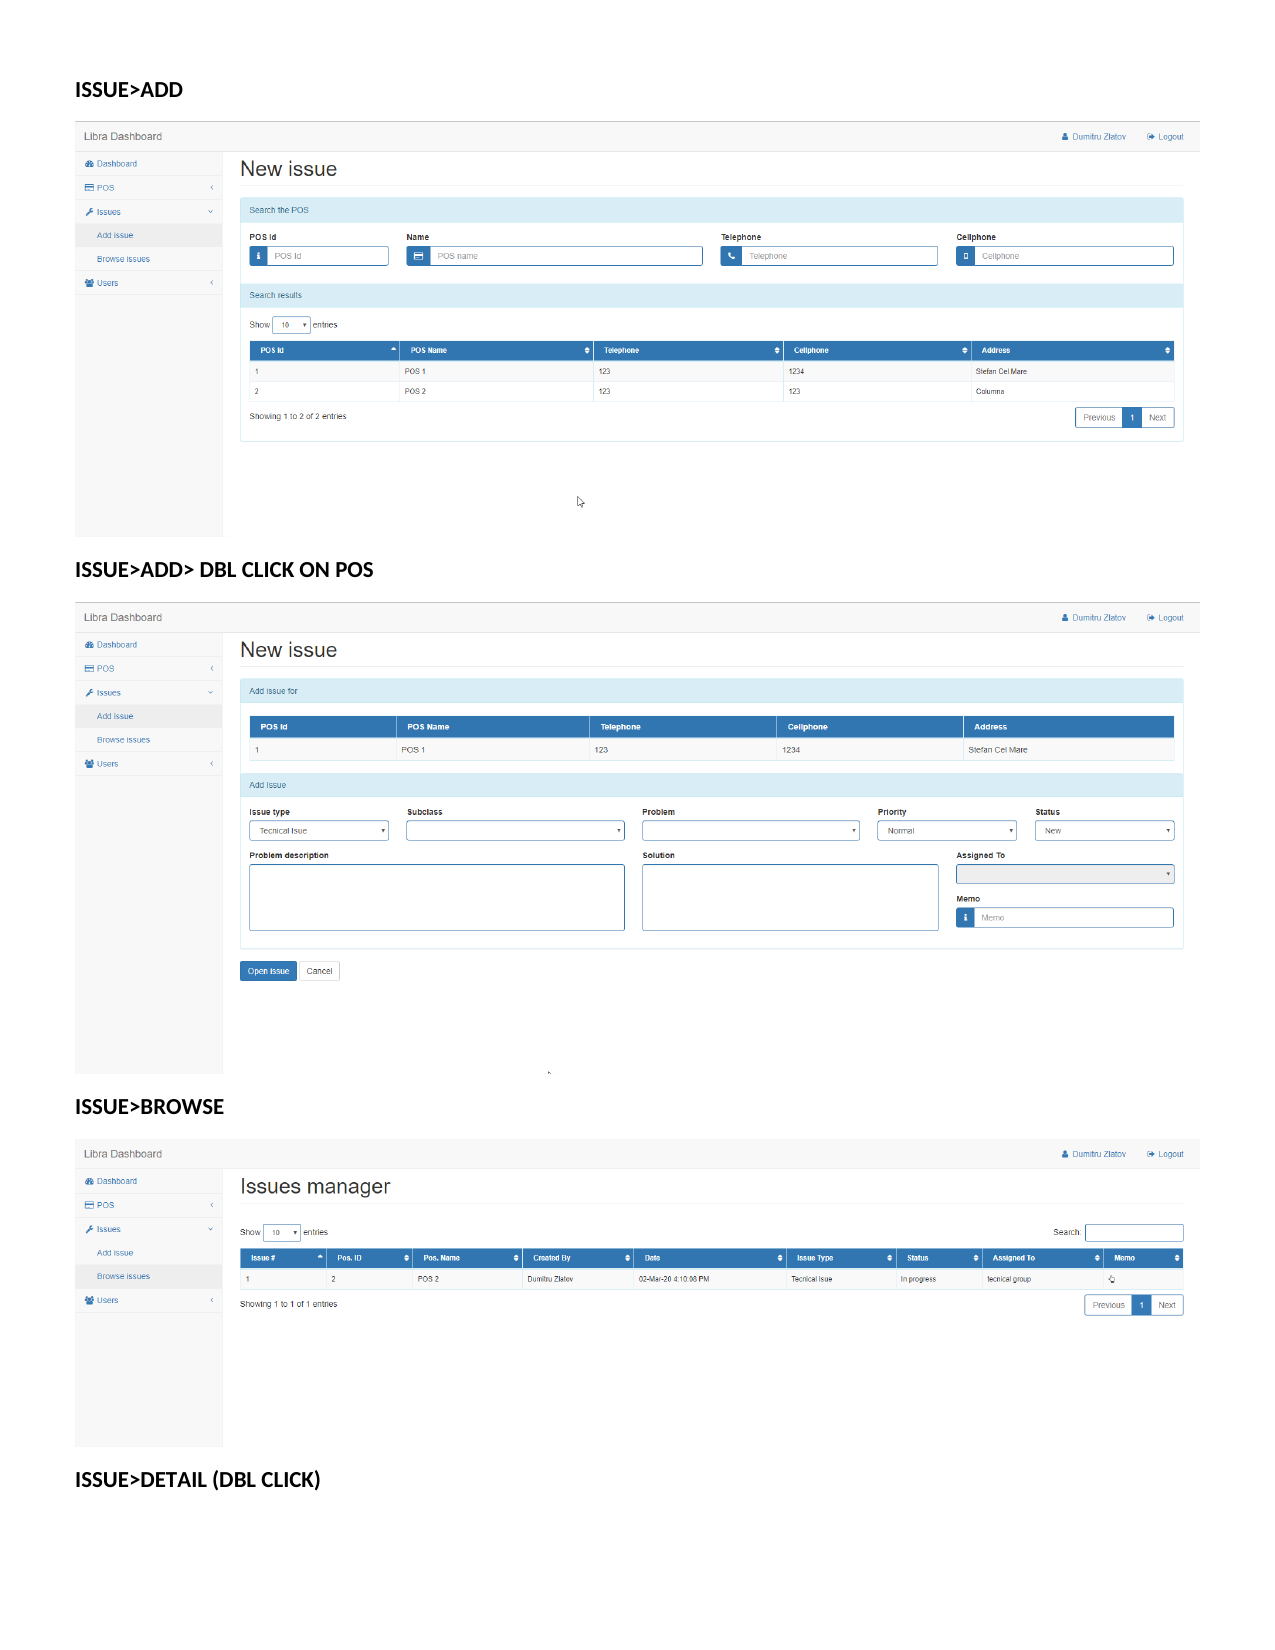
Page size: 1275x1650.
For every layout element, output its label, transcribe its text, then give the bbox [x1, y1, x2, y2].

text ISSUE>BROWSE [75, 1092, 1200, 1121]
text ISSUE>DETAIL (DBL CLICK) [75, 1465, 1200, 1493]
text ISSUE>ADD [75, 75, 1200, 103]
picture [75, 1139, 1200, 1447]
picture [75, 121, 1200, 537]
picture [75, 602, 1200, 1074]
text ISSUE>ADD> DBL CLICK ON POS [75, 556, 1200, 584]
